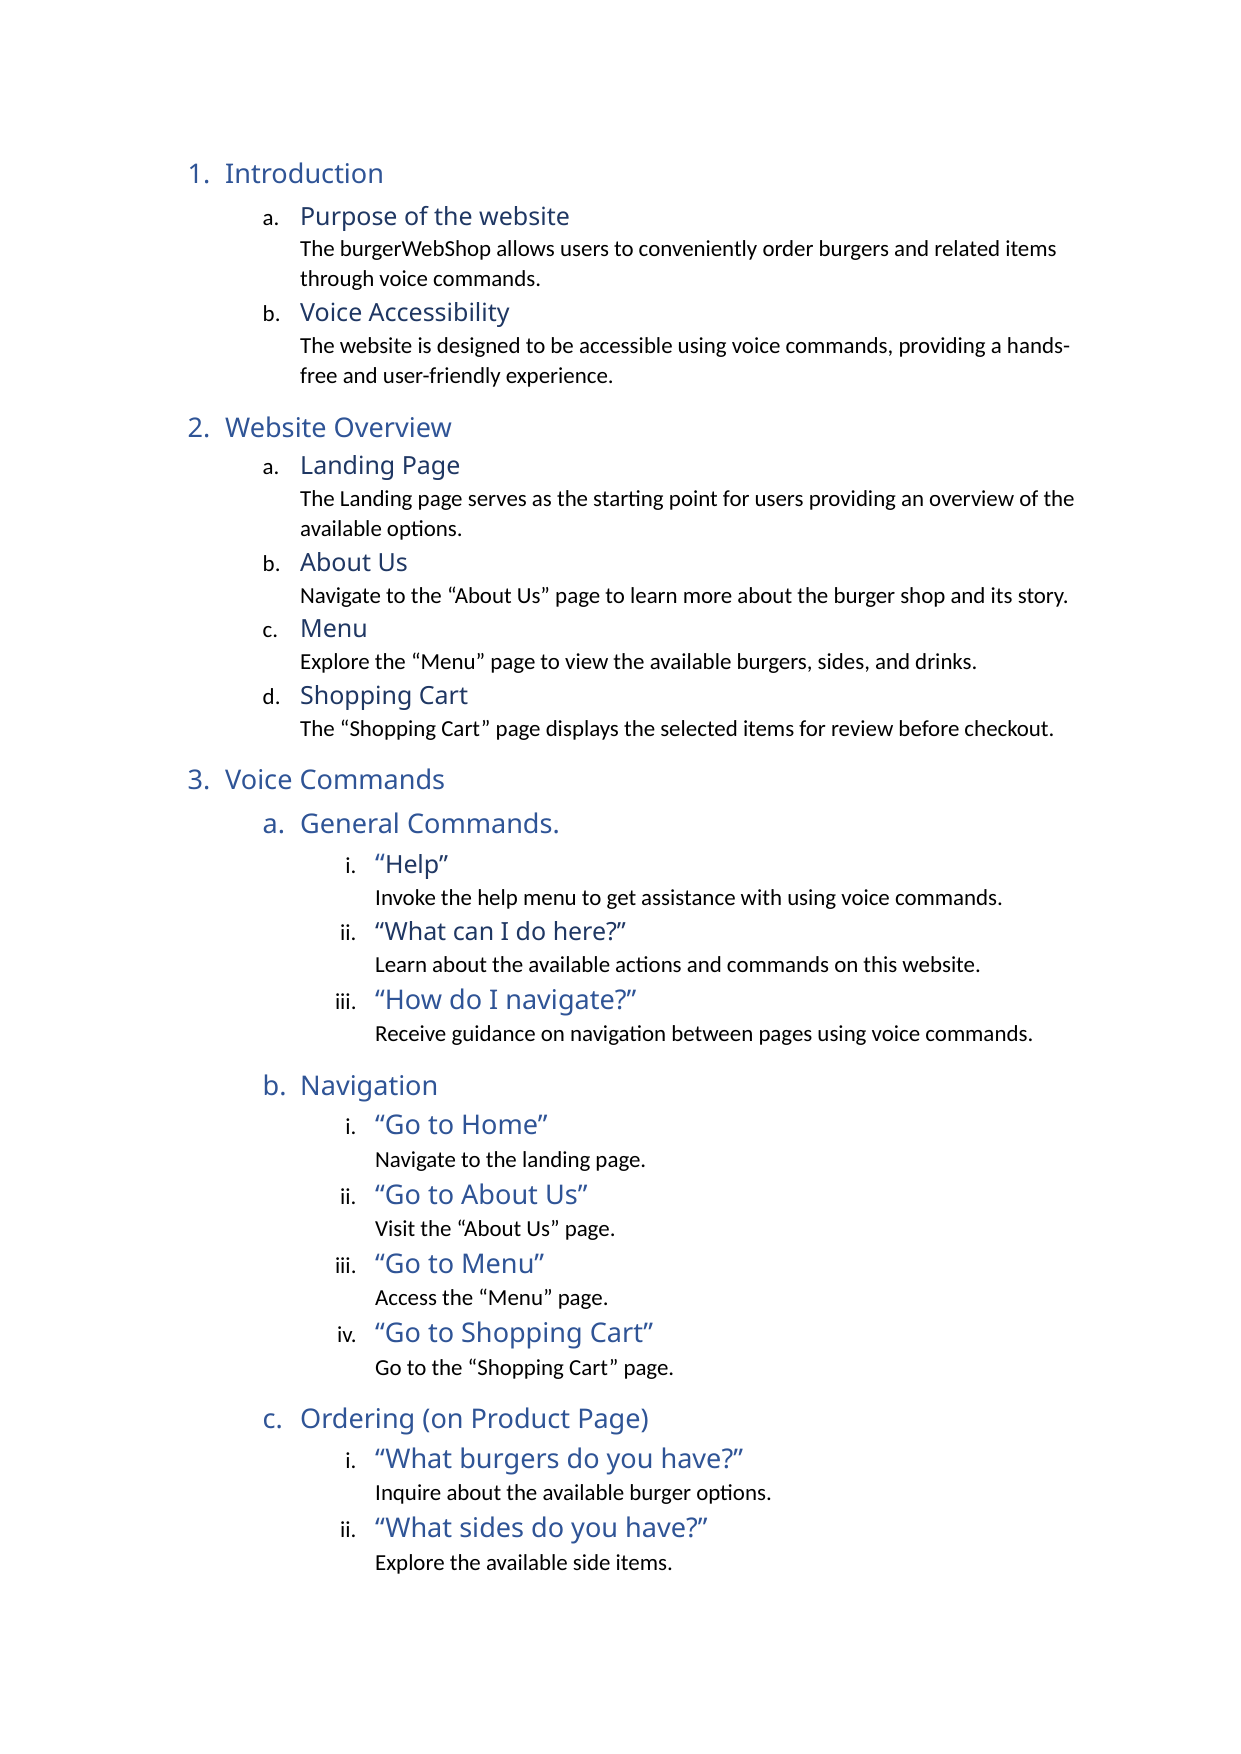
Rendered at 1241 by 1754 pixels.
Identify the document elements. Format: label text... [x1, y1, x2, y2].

list “Help” Invoke the help menu to get assistance with using voice commands. [356, 844, 1090, 911]
list “What can I do here?” Learn about the available actions and commands on this website. [356, 914, 1090, 978]
list Landing Page The Landing page serves as the starting point for users providing an overview of the available options. [262, 448, 1090, 542]
list “Go to Shopping Cart” Go to the “Shopping Cart” page. [356, 1314, 1090, 1381]
subtitle General Commands. [262, 804, 1090, 841]
subtitle Voice Commands [187, 761, 1090, 797]
list Voice Accessibility The website is designed to be accessible using voice commands, providing a hands-free and user-friendly experience. [262, 295, 1090, 389]
subtitle Website Overview [187, 408, 1090, 445]
subtitle Ordering (on Product Page) [262, 1399, 1090, 1436]
list “What sides do you have?” Explore the available side items. [356, 1509, 1090, 1576]
list About Us Navigate to the “About Us” page to learn more about the burger shop and its story. [262, 544, 1090, 609]
subtitle Navigation [262, 1066, 1090, 1103]
list “Go to Menu” Access the “Menu” page. [356, 1244, 1090, 1311]
list “Go to Home” Navigate to the landing page. [356, 1106, 1090, 1173]
subtitle Introduction [187, 154, 1090, 191]
list “What burgers do you have?” Inquire about the available burger options. [356, 1439, 1090, 1506]
subtitle Purpose of the website The burgerWebShop allows users to conveniently order burgers and related items through voice commands. [262, 198, 1090, 293]
list “How do I navigate?” Receive guidance on navigation between pages using voice commands. [356, 980, 1090, 1047]
list “Go to About Us” Visit the “About Us” page. [356, 1175, 1090, 1242]
list Shopping Cart The “Shopping Cart” page displays the selected items for review before checkout. [262, 677, 1090, 742]
list Menu Explore the “Menu” page to view the available burgers, sides, and drinks. [262, 611, 1090, 675]
